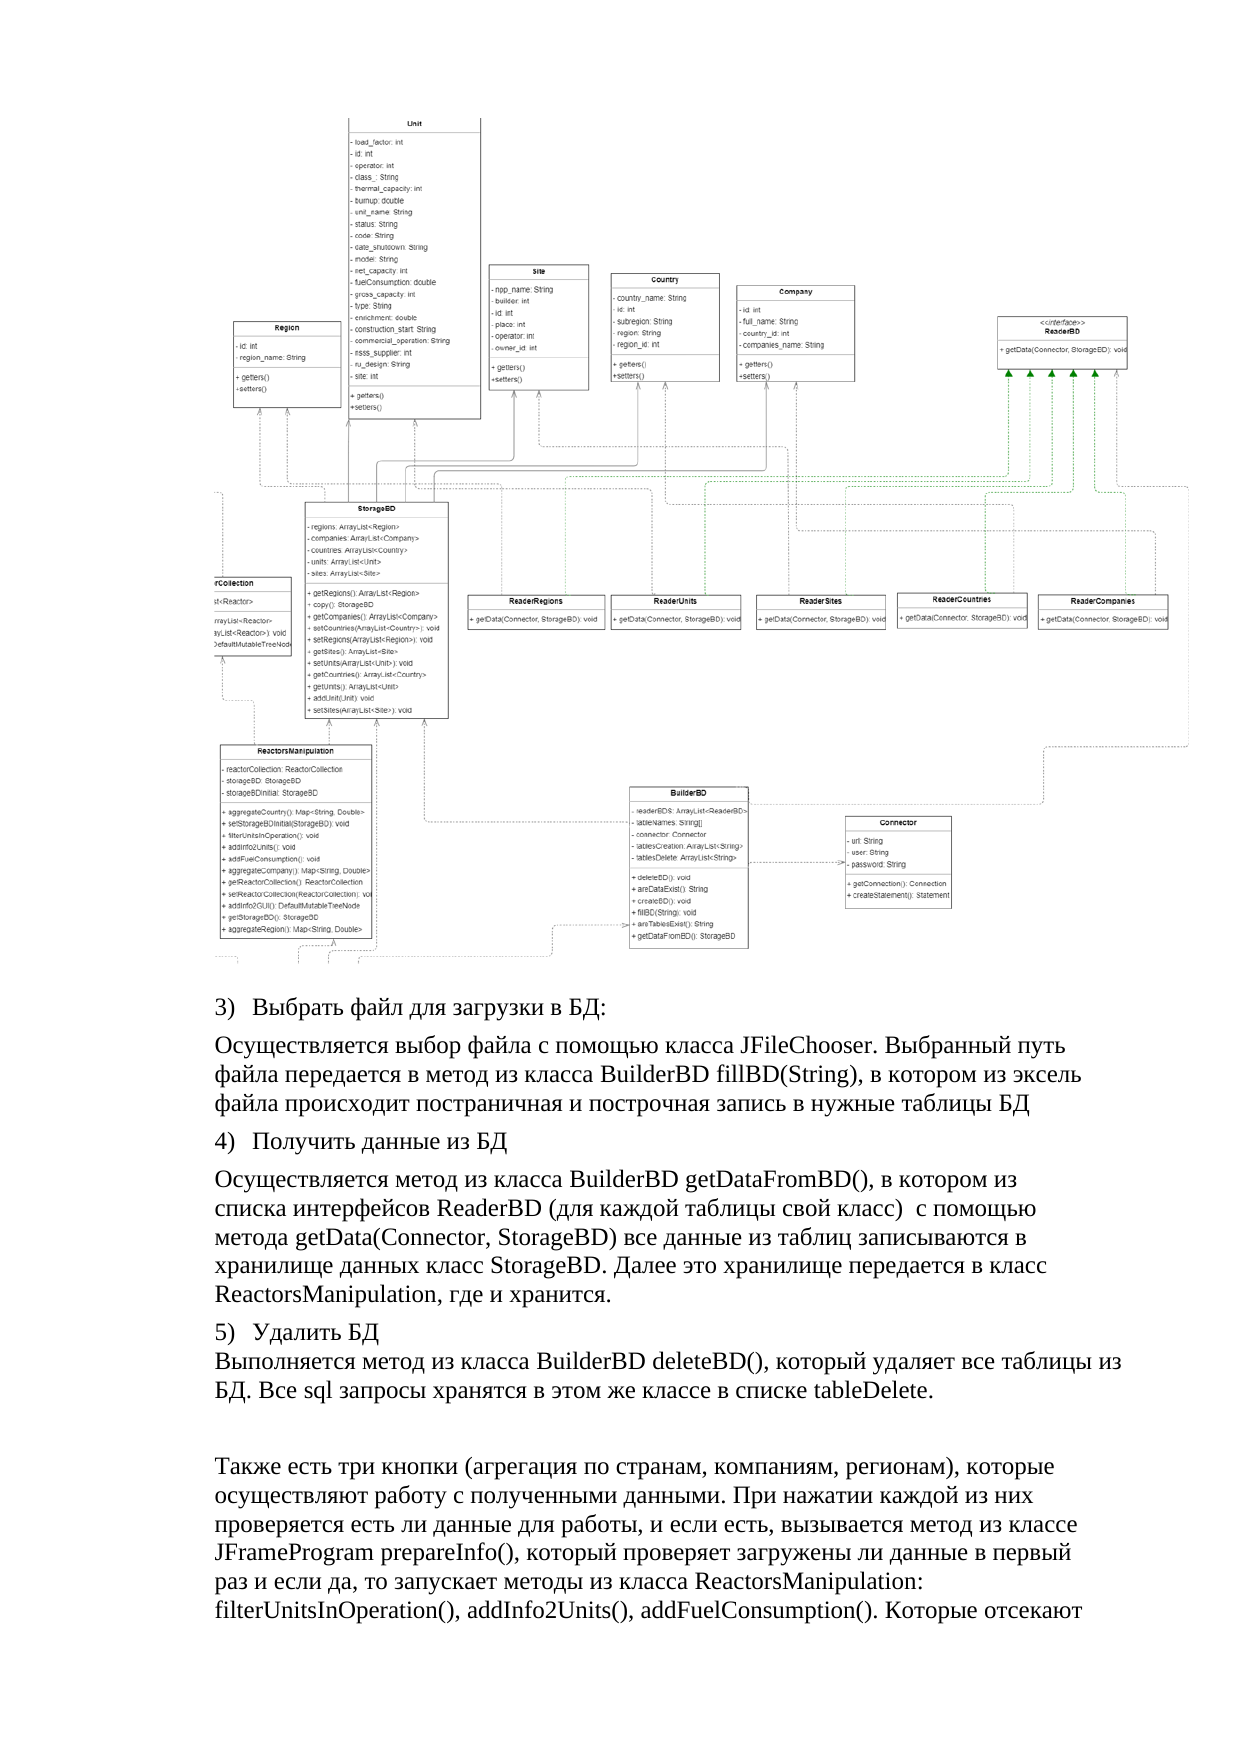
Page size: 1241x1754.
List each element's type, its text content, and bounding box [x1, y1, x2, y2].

text Осуществляется метод из класса BuilderBD getDataFromBD(), в котором из списка интерфейсов ReaderBD (для каждой таблицы свой класс) с помощью метода getData(Connector, StorageBD) все данные из таблиц записываются в хранилище данных класс StorageBD. Далее это хранилище передается в класс ReactorsManipulation, где и хранится. [214, 1164, 1086, 1308]
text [214, 1451, 1086, 1624]
text Выполняется метод из класса BuilderBD deleteBD(), который удаляет все таблицы из БД. Все sql запросы хранятся в этом же классе в списке tableDelete. [214, 1346, 1152, 1404]
list Получить данные из БД [214, 1126, 1086, 1155]
list Удалить БД [214, 1317, 1086, 1346]
list Выбрать файл для загрузки в БД: [214, 992, 1152, 1021]
text Осуществляется выбор файла с помощью класса JFileChooser. Выбранный путь файла передается в метод из класса BuilderBD fillBD(String), в котором из эксель файла происходит постраничная и построчная запись в нужные таблицы БД [214, 1031, 1086, 1117]
picture [214, 118, 1189, 964]
